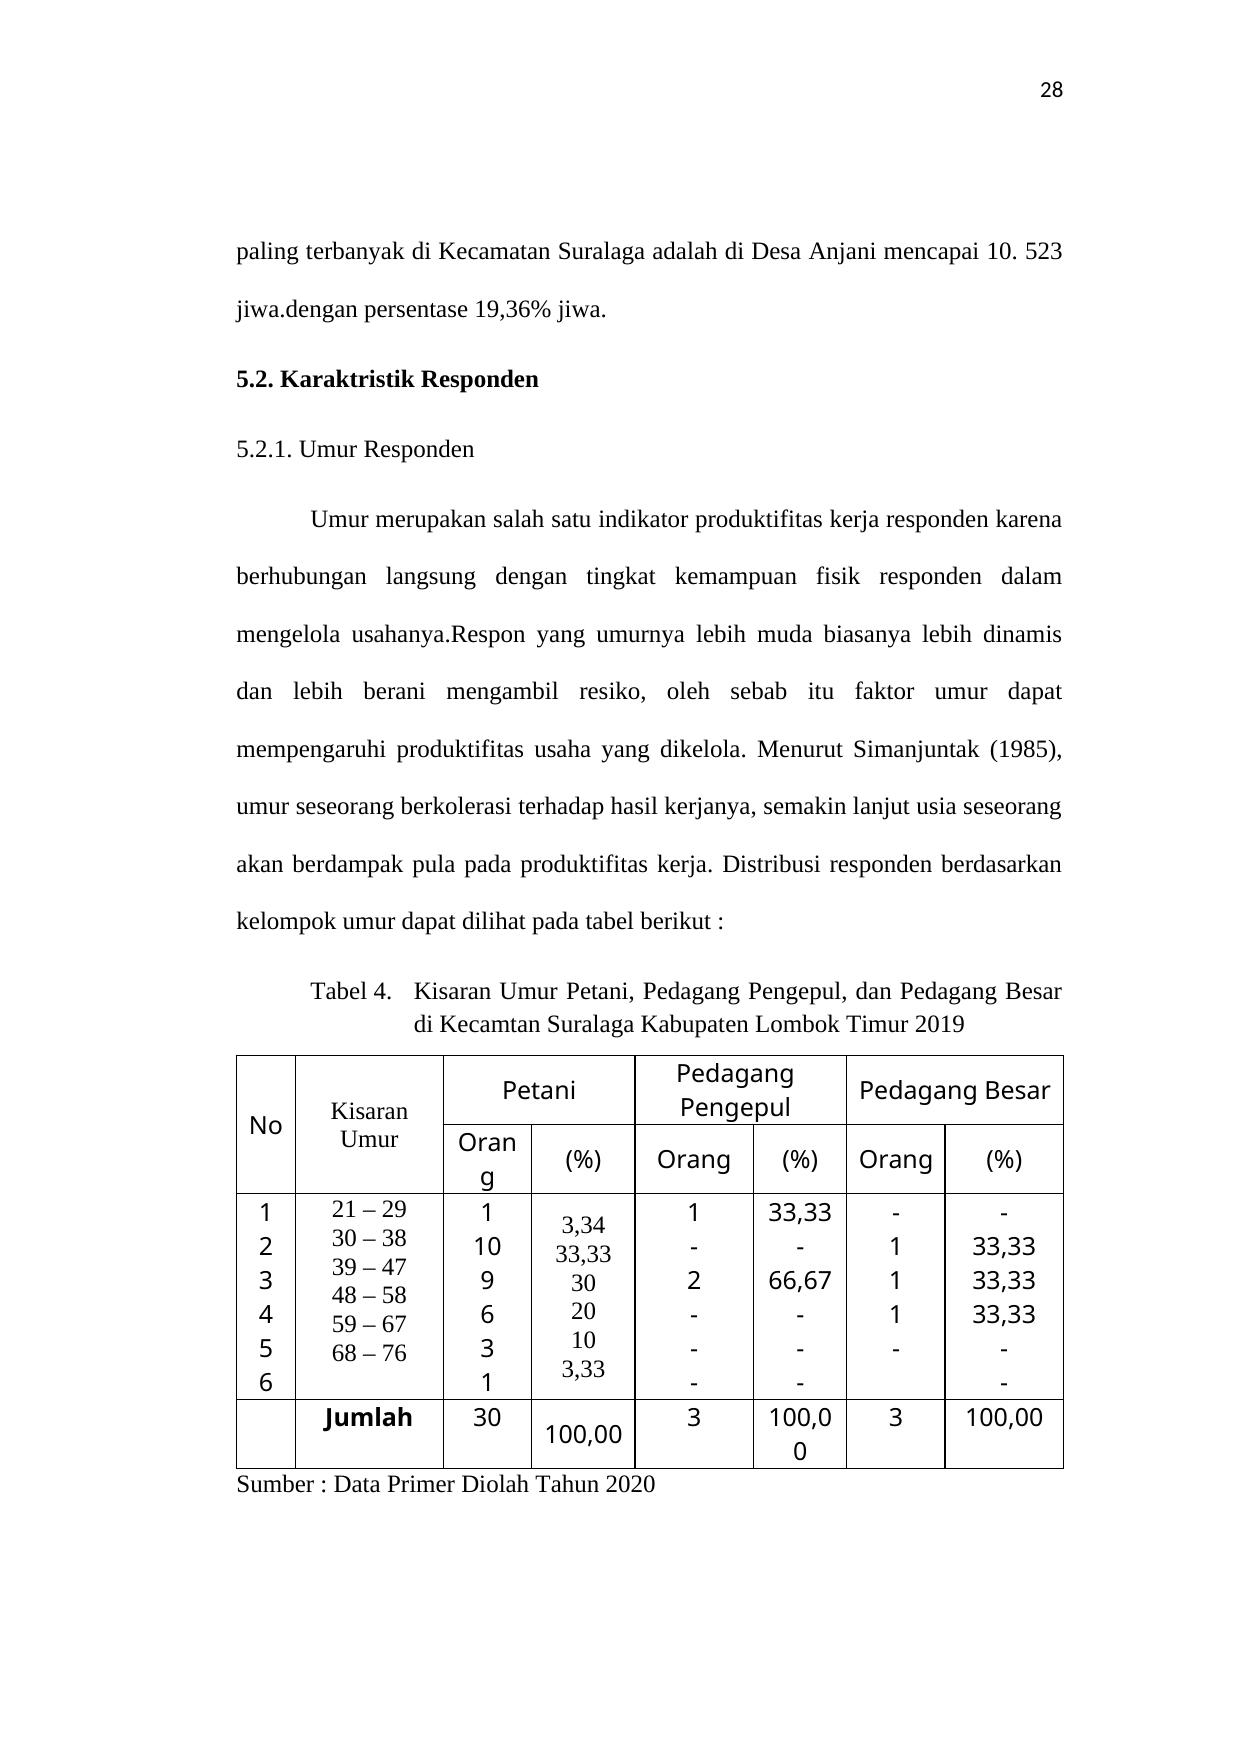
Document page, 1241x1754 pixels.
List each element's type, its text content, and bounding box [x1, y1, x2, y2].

table_header Petani [444, 1056, 634, 1124]
table_cell Orang [636, 1125, 753, 1193]
text Tabel 4. Kisaran Umur Petani, Pedagang Pengepul, dan Pedagang Besar di Kecamtan Suralaga Kabupaten Lombok Timur 2019 [236, 976, 1063, 1038]
table_cell - 33,33 33,33 33,33 - - [946, 1194, 1063, 1398]
table_cell (%) [532, 1125, 634, 1193]
table_cell (%) [754, 1125, 846, 1193]
table_header No [237, 1056, 295, 1193]
table_header Pedagang Pengepul [636, 1056, 846, 1124]
text 5.2. Karaktristik Responden [236, 364, 1063, 392]
table_cell [237, 1400, 295, 1468]
table_cell 21 – 29 30 – 38 39 – 47 48 – 58 59 – 67 68 – 76 [296, 1194, 443, 1398]
table_cell (%) [946, 1125, 1063, 1193]
table_cell 100,00 [754, 1400, 846, 1468]
text Sumber : Data Primer Diolah Tahun 2020 [236, 1469, 1063, 1497]
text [236, 236, 1063, 322]
table_header Kisaran Umur [296, 1056, 443, 1193]
table_cell 1 10 9 6 3 1 [444, 1194, 531, 1398]
table_cell 33,33 - 66,67 - - - [754, 1194, 846, 1398]
text Umur merupakan salah satu indikator produktifitas kerja responden karena berhubungan langsung dengan tingkat kemampuan fisik responden dalam mengelola usahanya.Respon yang umurnya lebih muda biasanya lebih dinamis dan lebih berani mengambil resiko, oleh sebab itu faktor umur dapat mempengaruhi produktifitas usaha yang dikelola. Menurut Simanjuntak (1985), umur seseorang berkolerasi terhadap hasil kerjanya, semakin lanjut usia seseorang akan berdampak pula pada produktifitas kerja. Distribusi responden berdasarkan kelompok umur dapat dilihat pada tabel berikut : [236, 504, 1063, 935]
table_cell Jumlah [296, 1400, 443, 1468]
table_cell 1 2 3 4 5 6 [237, 1194, 295, 1398]
table_cell 3,34 33,33 30 20 10 3,33 [532, 1194, 634, 1398]
table_cell 100,00 [532, 1400, 634, 1468]
table_cell 3 [636, 1400, 753, 1468]
table_cell 3 [847, 1400, 944, 1468]
table_cell 1 - 2 - - - [636, 1194, 753, 1398]
table_cell 30 [444, 1400, 531, 1468]
table_cell - 1 1 1 - [847, 1194, 944, 1398]
table_cell Orang [847, 1125, 944, 1193]
text 5.2.1. Umur Responden [236, 434, 1063, 462]
table_cell Orang [444, 1125, 531, 1193]
table_cell 100,00 [946, 1400, 1063, 1468]
table_header Pedagang Besar [847, 1056, 1063, 1124]
